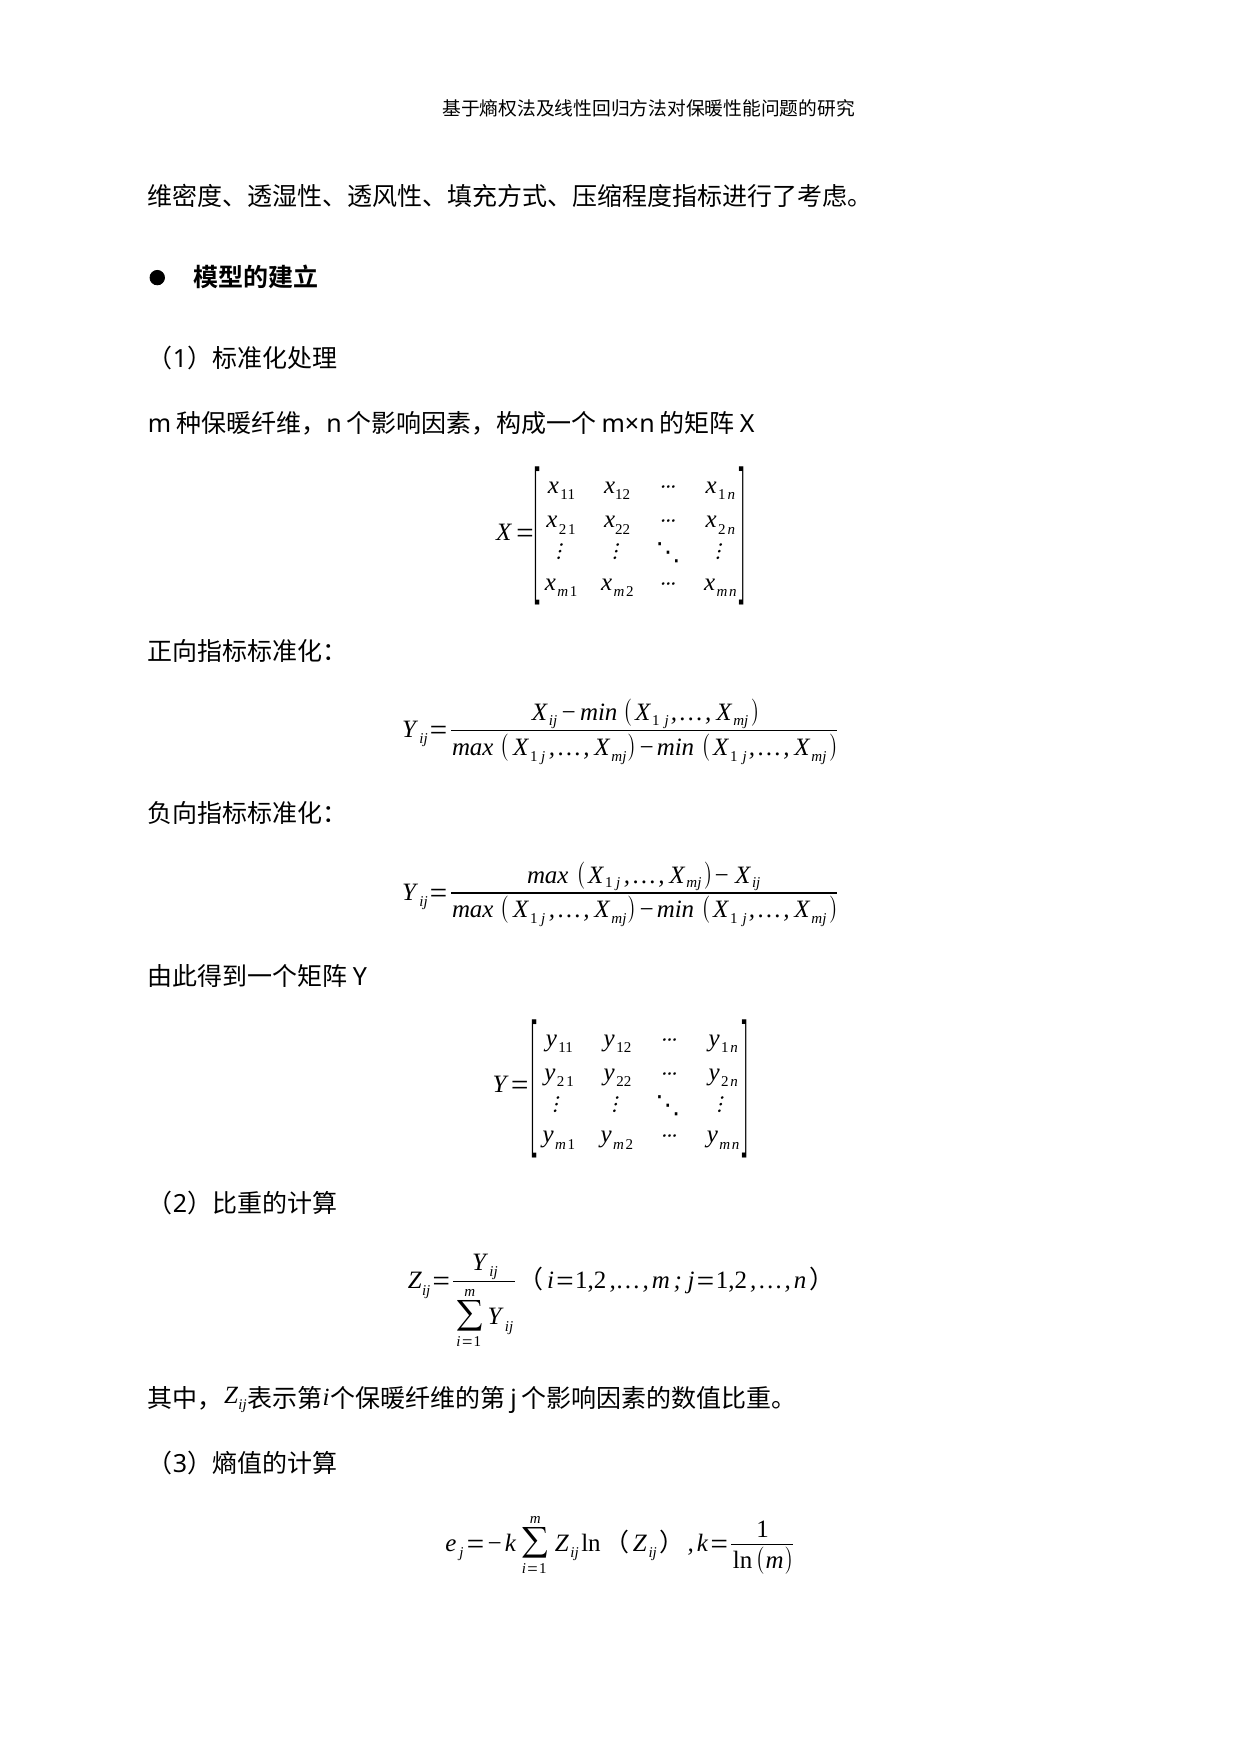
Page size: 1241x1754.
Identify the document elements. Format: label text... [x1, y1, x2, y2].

text 负向指标标准化： [148, 779, 1092, 844]
text 其中，表示第个保暖纤维的第j个影响因素的数值比重。 [148, 1364, 1092, 1429]
text （3）熵值的计算 [148, 1429, 1092, 1494]
text （2）比重的计算 [148, 1169, 1092, 1234]
text 由此得到一个矩阵Y [148, 942, 1092, 1007]
text 正向指标标准化： [148, 617, 1092, 682]
text m种保暖纤维，n个影响因素，构成一个m×n的矩阵X [148, 389, 1092, 454]
text （1）标准化处理 [148, 324, 1092, 389]
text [148, 162, 1092, 227]
list 模型的建立 [148, 243, 1092, 308]
